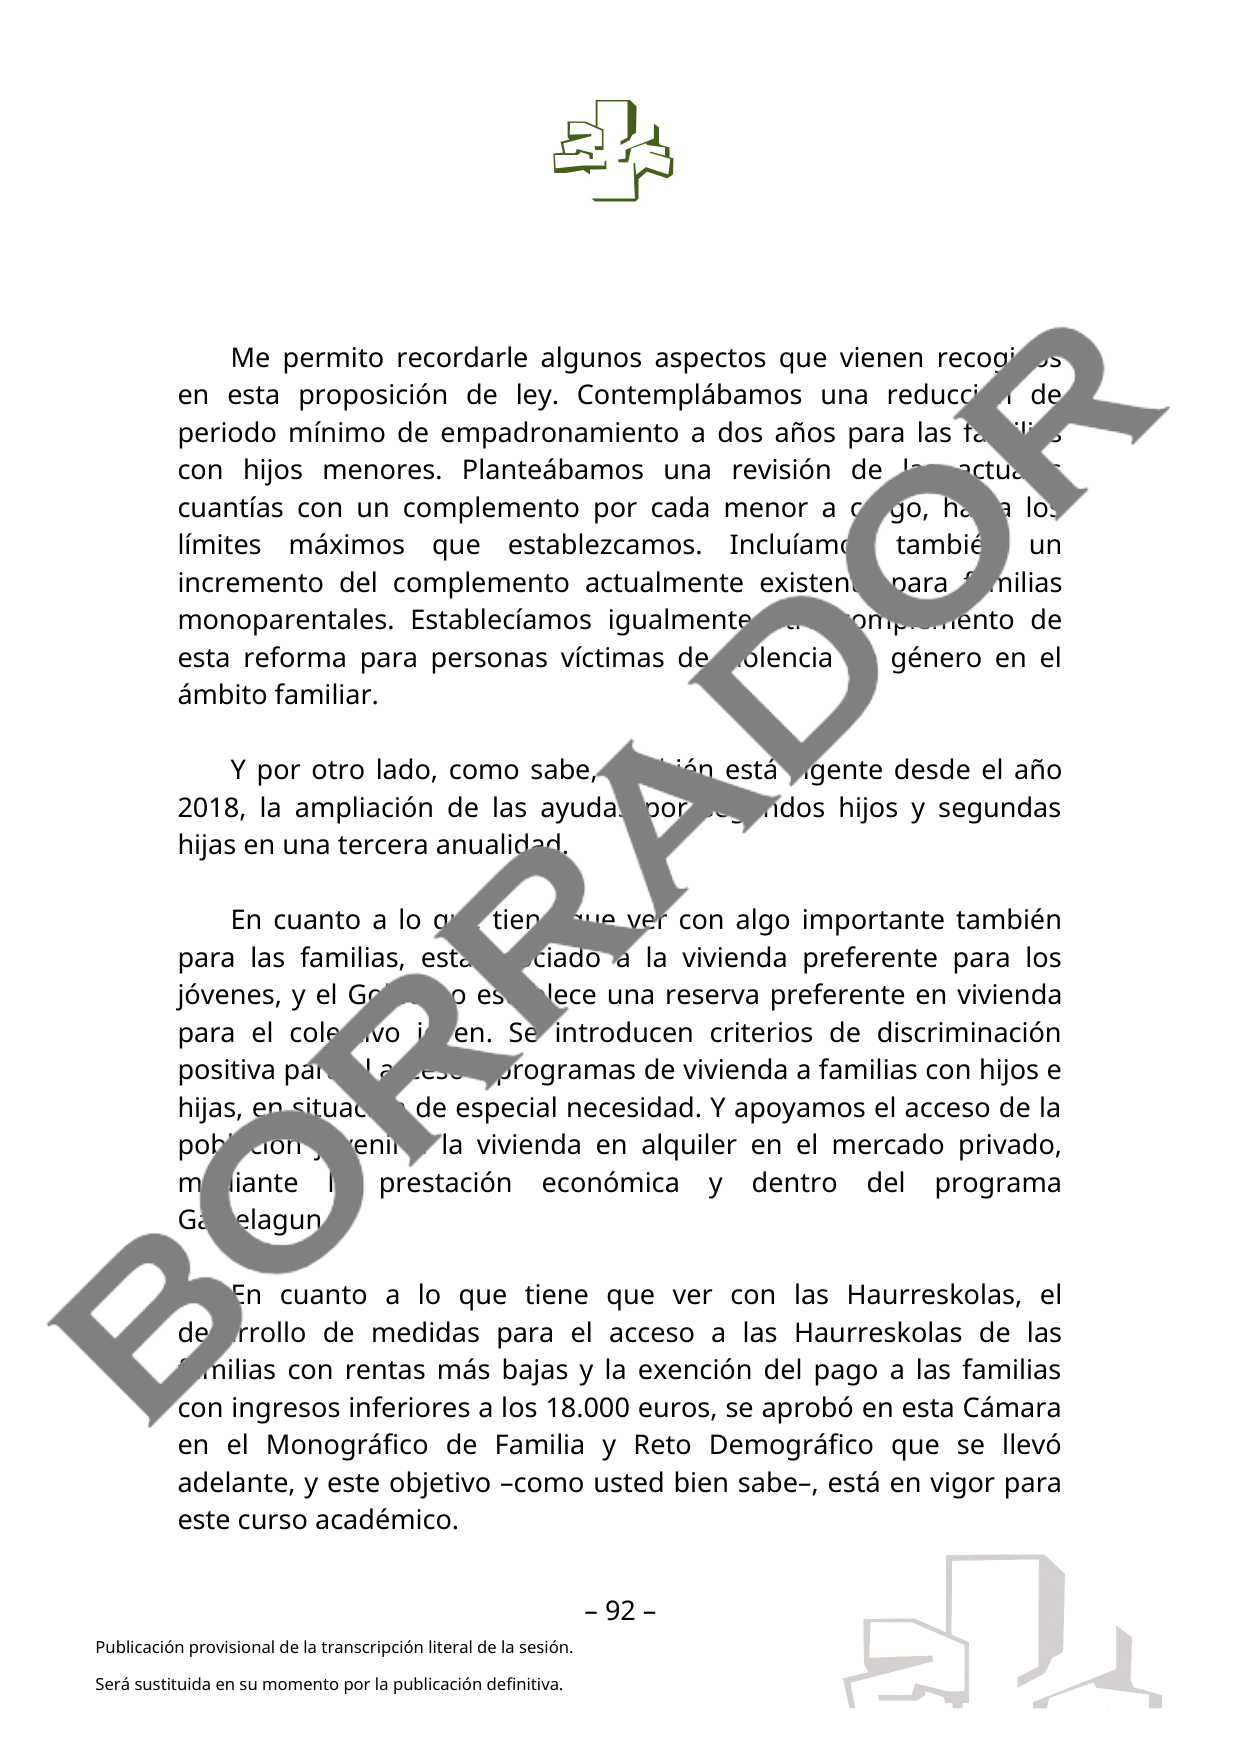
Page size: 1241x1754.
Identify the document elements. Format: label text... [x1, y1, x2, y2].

text En cuanto a lo que tiene que ver con algo importante también para las familias, está asociado a la vivienda preferente para los jóvenes, y el Gobierno establece una reserva preferente en vivienda para el colectivo joven. Se introducen criterios de discriminación positiva para el acceso a programas de vivienda a familias con hijos e hijas, en situación de especial necesidad. Y apoyamos el acceso de la población juvenil a la vivienda en alquiler en el mercado privado, mediante la prestación económica y dentro del programa Gaztelagun. [177, 900, 1063, 1237]
text Y por otro lado, como sabe, también está vigente desde el año 2018, la ampliación de las ayudas por segundos hijos y segundas hijas en una tercera anualidad. [637, 750, 1063, 862]
text En cuanto a lo que tiene que ver con las Haurreskolas, el desarrollo de medidas para el acceso a las Haurreskolas de las familias con rentas más bajas y la exención del pago a las familias con ingresos inferiores a los 18.000 euros, se aprobó en esta Cámara en el Monográfico de Familia y Reto Demográfico que se llevó adelante, y este objetivo –como usted bien sabe–, está en vigor para este curso académico. [177, 1275, 1063, 1537]
picture [524, 77, 702, 225]
picture [797, 1491, 1169, 1710]
text Y por otro lado, como sabe, también está vigente desde el año 2018, la ampliación de las ayudas por segundos hijos y segundas hijas en una tercera anualidad. [177, 750, 636, 862]
text Me permito recordarle algunos aspectos que vienen recogidos en esta proposición de ley. Contemplábamos una reducción de periodo mínimo de empadronamiento a dos años para las familias con hijos menores. Planteábamos una revisión de las actuales cuantías con un complemento por cada menor a cargo, hasta los límites máximos que establezcamos. Incluíamos también un incremento del complemento actualmente existente para familias monoparentales. Establecíamos igualmente otro complemento de esta reforma para personas víctimas de violencia de género en el ámbito familiar. [177, 337, 1063, 712]
